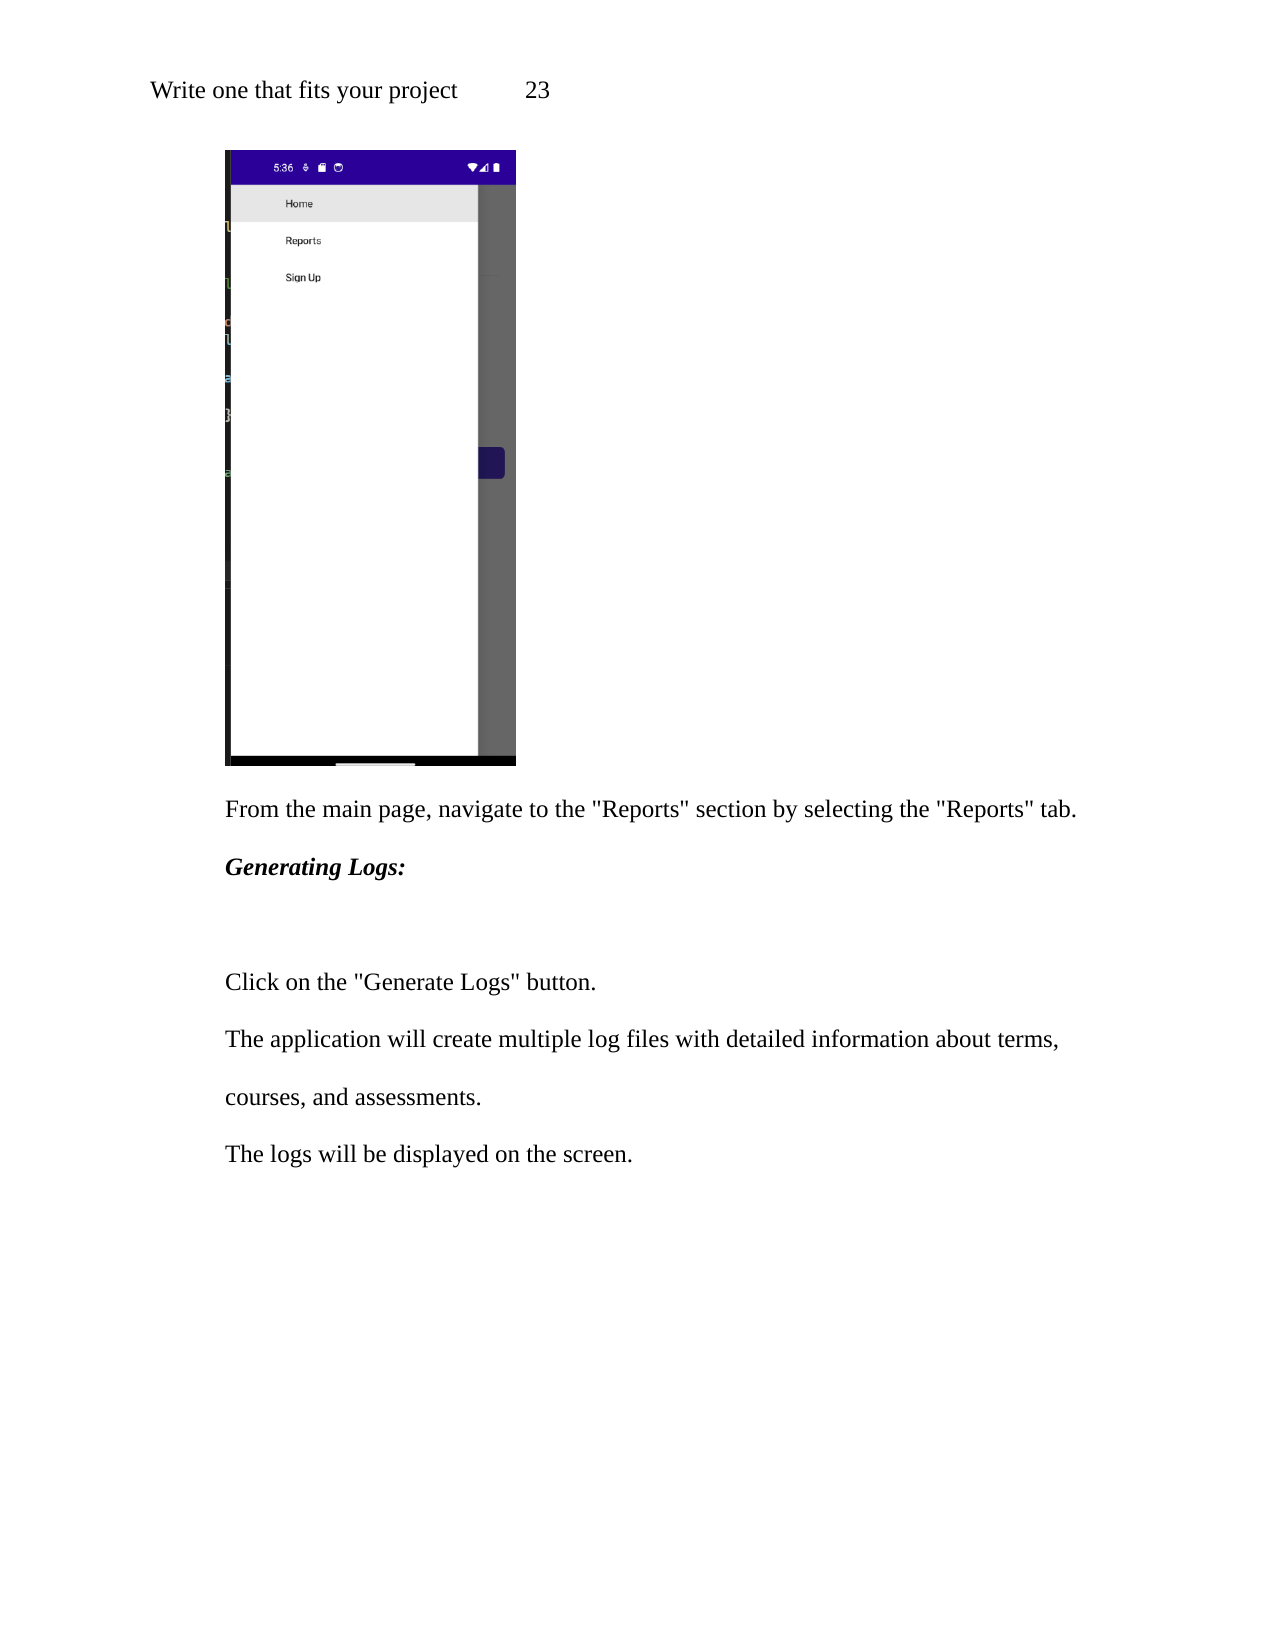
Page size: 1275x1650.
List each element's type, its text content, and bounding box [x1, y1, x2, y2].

subtitle Generating Logs: [150, 852, 1125, 881]
text From the main page, navigate to the "Reports" section by selecting the "Reports" tab. [225, 794, 1125, 823]
text Click on the "Generate Logs" button. [225, 967, 1125, 996]
text The application will create multiple log files with detailed information about terms, courses, and assessments. [225, 1024, 1125, 1111]
picture [225, 150, 516, 766]
text The logs will be displayed on the screen. [225, 1139, 1125, 1168]
